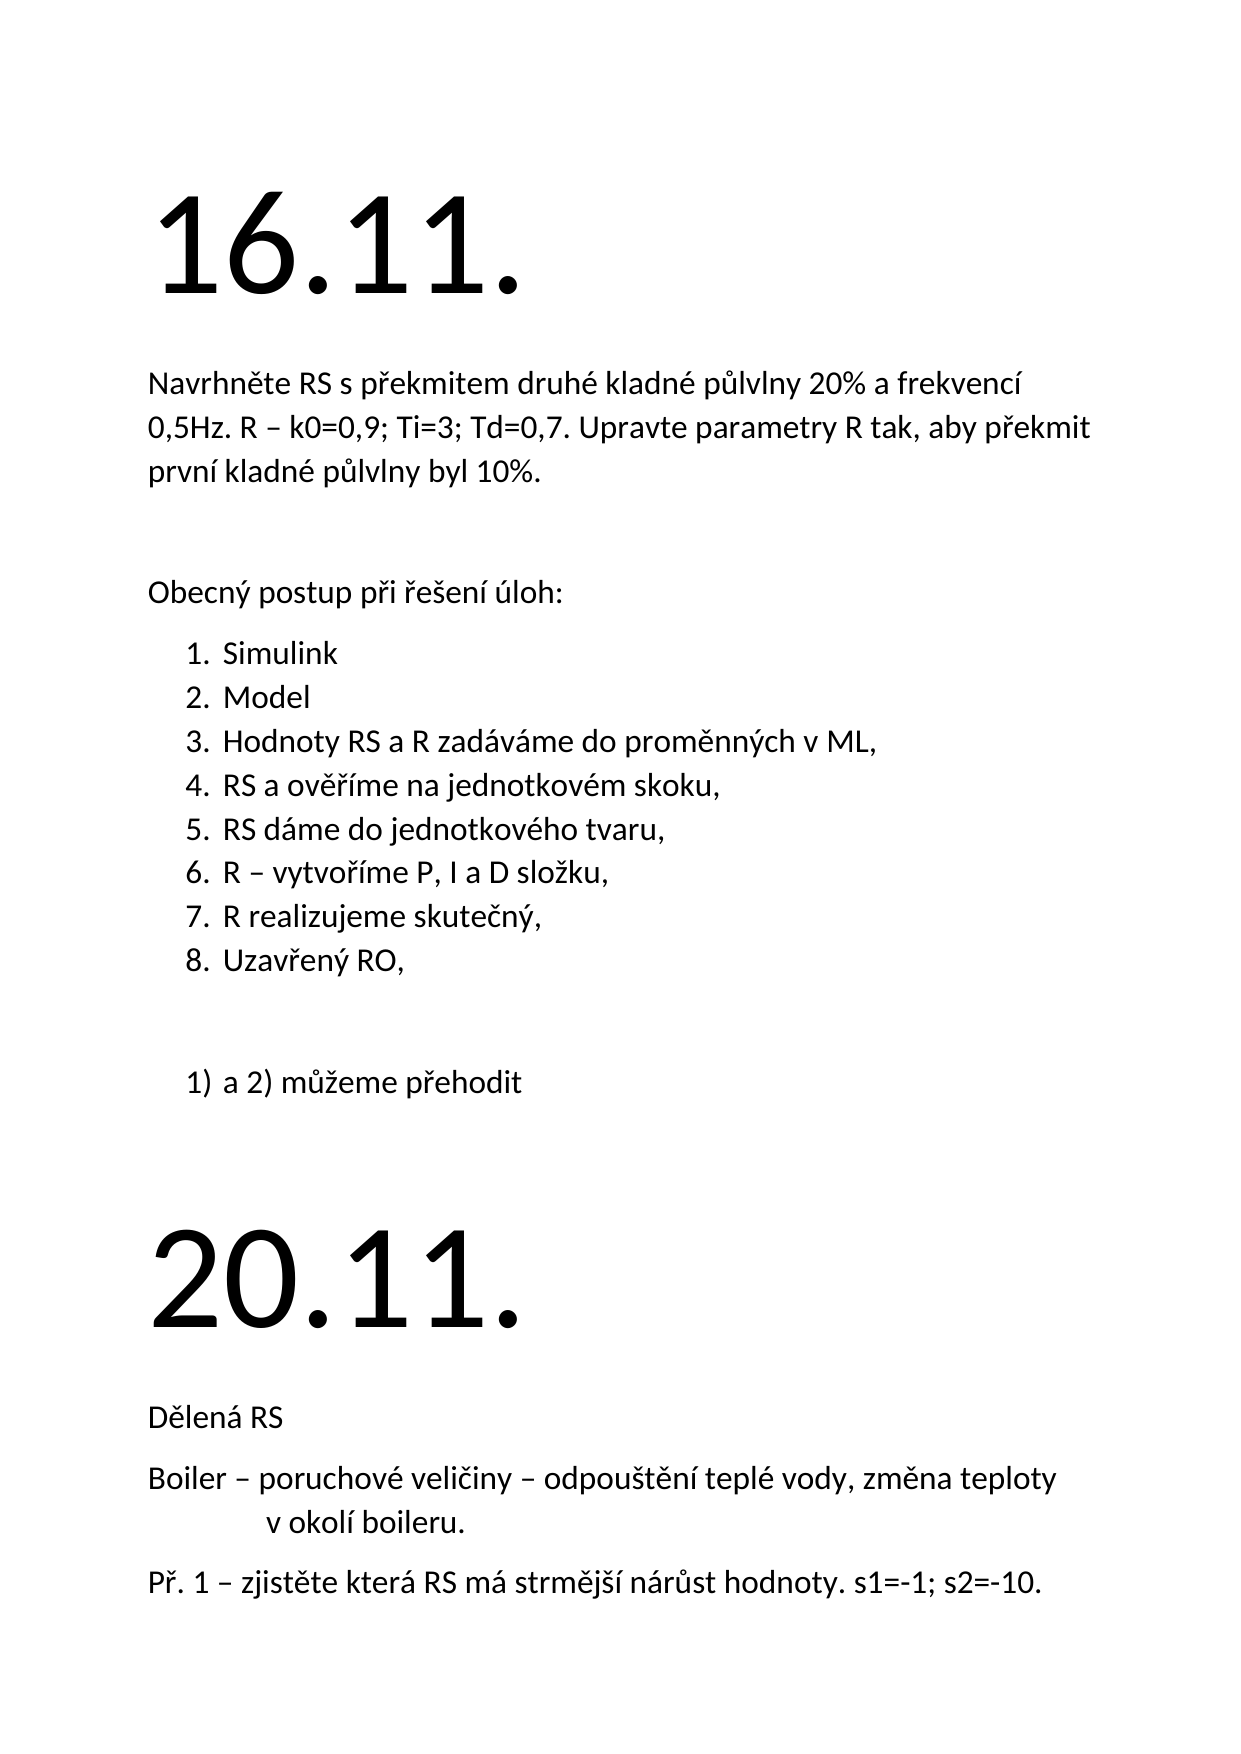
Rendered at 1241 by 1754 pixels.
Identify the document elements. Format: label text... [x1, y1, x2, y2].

list Hodnoty RS a R zadáváme do proměnných v ML, [185, 720, 1093, 760]
list RS a ověříme na jednotkovém skoku, [185, 764, 1093, 804]
list RS dáme do jednotkového tvaru, [185, 808, 1093, 848]
list Simulink [185, 632, 1093, 672]
text Boiler – poruchové veličiny – odpouštění teplé vody, změna teploty v okolí boileru. [148, 1457, 1093, 1542]
text 20.11. [148, 1182, 1093, 1365]
list Model [185, 676, 1093, 716]
list R – vytvoříme P, I a D složku, [185, 852, 1093, 892]
list Uzavřený RO, [185, 939, 1093, 980]
text Dělená RS [148, 1396, 1093, 1437]
list a 2) můžeme přehodit [185, 1061, 1093, 1101]
text Navrhněte RS s překmitem druhé kladné půlvlny 20% a frekvencí 0,5Hz. R – k0=0,9; Ti=3; Td=0,7. Upravte parametry R tak, aby překmit první kladné půlvlny byl 10%. [148, 362, 1093, 491]
text Obecný postup při řešení úloh: [148, 571, 1093, 612]
text Př. 1 – zjistěte která RS má strmější nárůst hodnoty. s1=-1; s2=-10. [148, 1562, 1093, 1602]
list R realizujeme skutečný, [185, 896, 1093, 936]
text 16.11. [148, 148, 1093, 331]
